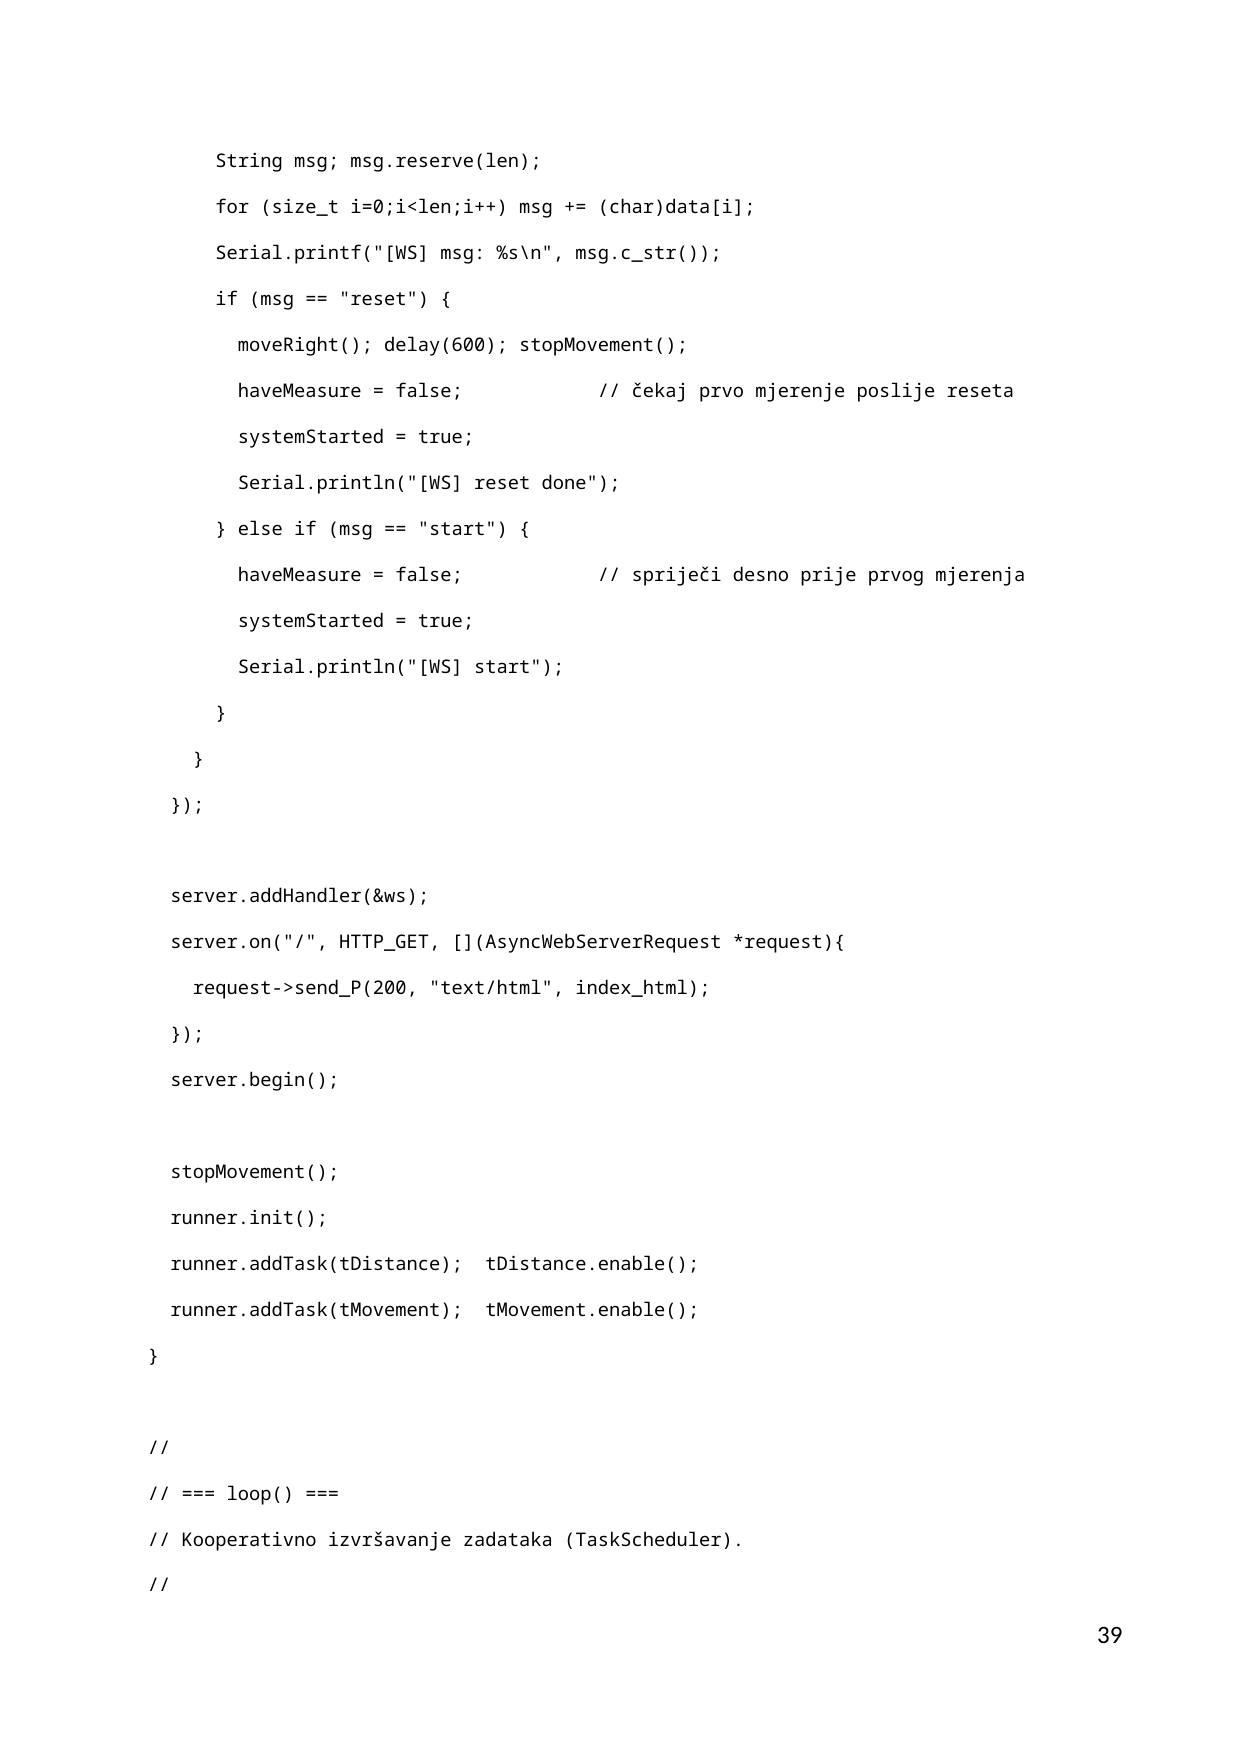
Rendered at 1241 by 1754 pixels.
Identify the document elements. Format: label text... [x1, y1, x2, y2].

text }); [148, 1021, 1122, 1046]
text } [148, 745, 1122, 770]
text request->send_P(200, "text/html", index_html); [148, 974, 1122, 1000]
text stopMovement(); [148, 1158, 1122, 1184]
text } [148, 699, 1122, 724]
text runner.init(); [148, 1204, 1122, 1230]
text } else if (msg == "start") { [148, 515, 1122, 541]
text systemStarted = true; [148, 423, 1122, 449]
text // [148, 1434, 1122, 1459]
text // [148, 1572, 1122, 1597]
text runner.addTask(tMovement); tMovement.enable(); [148, 1296, 1122, 1322]
text if (msg == "reset") { [148, 286, 1122, 311]
text // Kooperativno izvršavanje zadataka (TaskScheduler). [148, 1526, 1122, 1551]
text Serial.printf("[WS] msg: %s\n", msg.c_str()); [148, 239, 1122, 265]
text Serial.println("[WS] start"); [148, 653, 1122, 678]
text server.on("/", HTTP_GET, [](AsyncWebServerRequest *request){ [148, 929, 1122, 954]
text Serial.println("[WS] reset done"); [148, 469, 1122, 495]
text runner.addTask(tDistance); tDistance.enable(); [148, 1250, 1122, 1276]
text server.begin(); [148, 1066, 1122, 1092]
text String msg; msg.reserve(len); [148, 148, 1122, 173]
text haveMeasure = false; // spriječi desno prije prvog mjerenja [148, 561, 1122, 587]
text systemStarted = true; [148, 607, 1122, 633]
text }); [148, 791, 1122, 816]
text // === loop() === [148, 1480, 1122, 1505]
text moveRight(); delay(600); stopMovement(); [148, 331, 1122, 357]
text for (size_t i=0;i<len;i++) msg += (char)data[i]; [148, 194, 1122, 219]
text server.addHandler(&ws); [148, 883, 1122, 908]
text } [148, 1342, 1122, 1368]
text haveMeasure = false; // čekaj prvo mjerenje poslije reseta [148, 377, 1122, 403]
